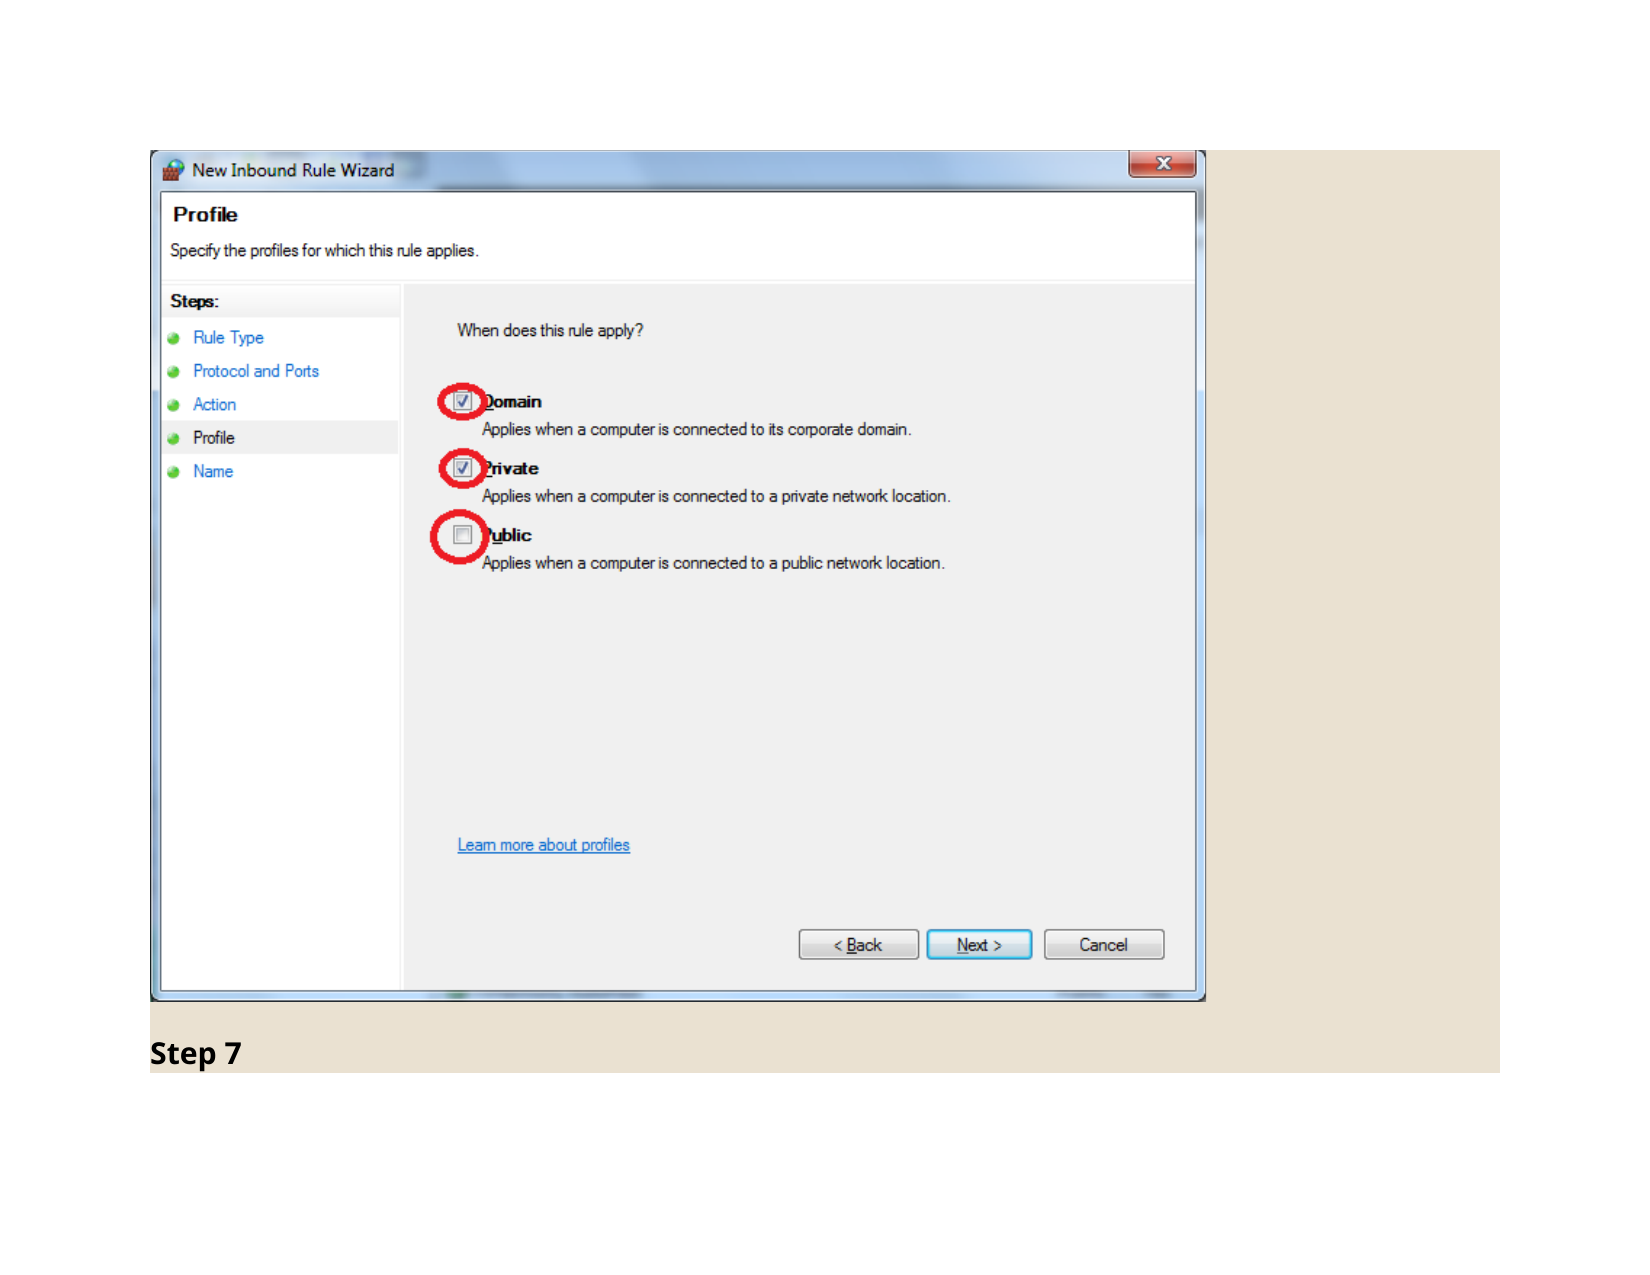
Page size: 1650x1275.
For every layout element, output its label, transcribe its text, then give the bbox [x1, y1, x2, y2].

picture [150, 150, 1207, 1002]
text Step 7 [150, 1032, 1500, 1073]
